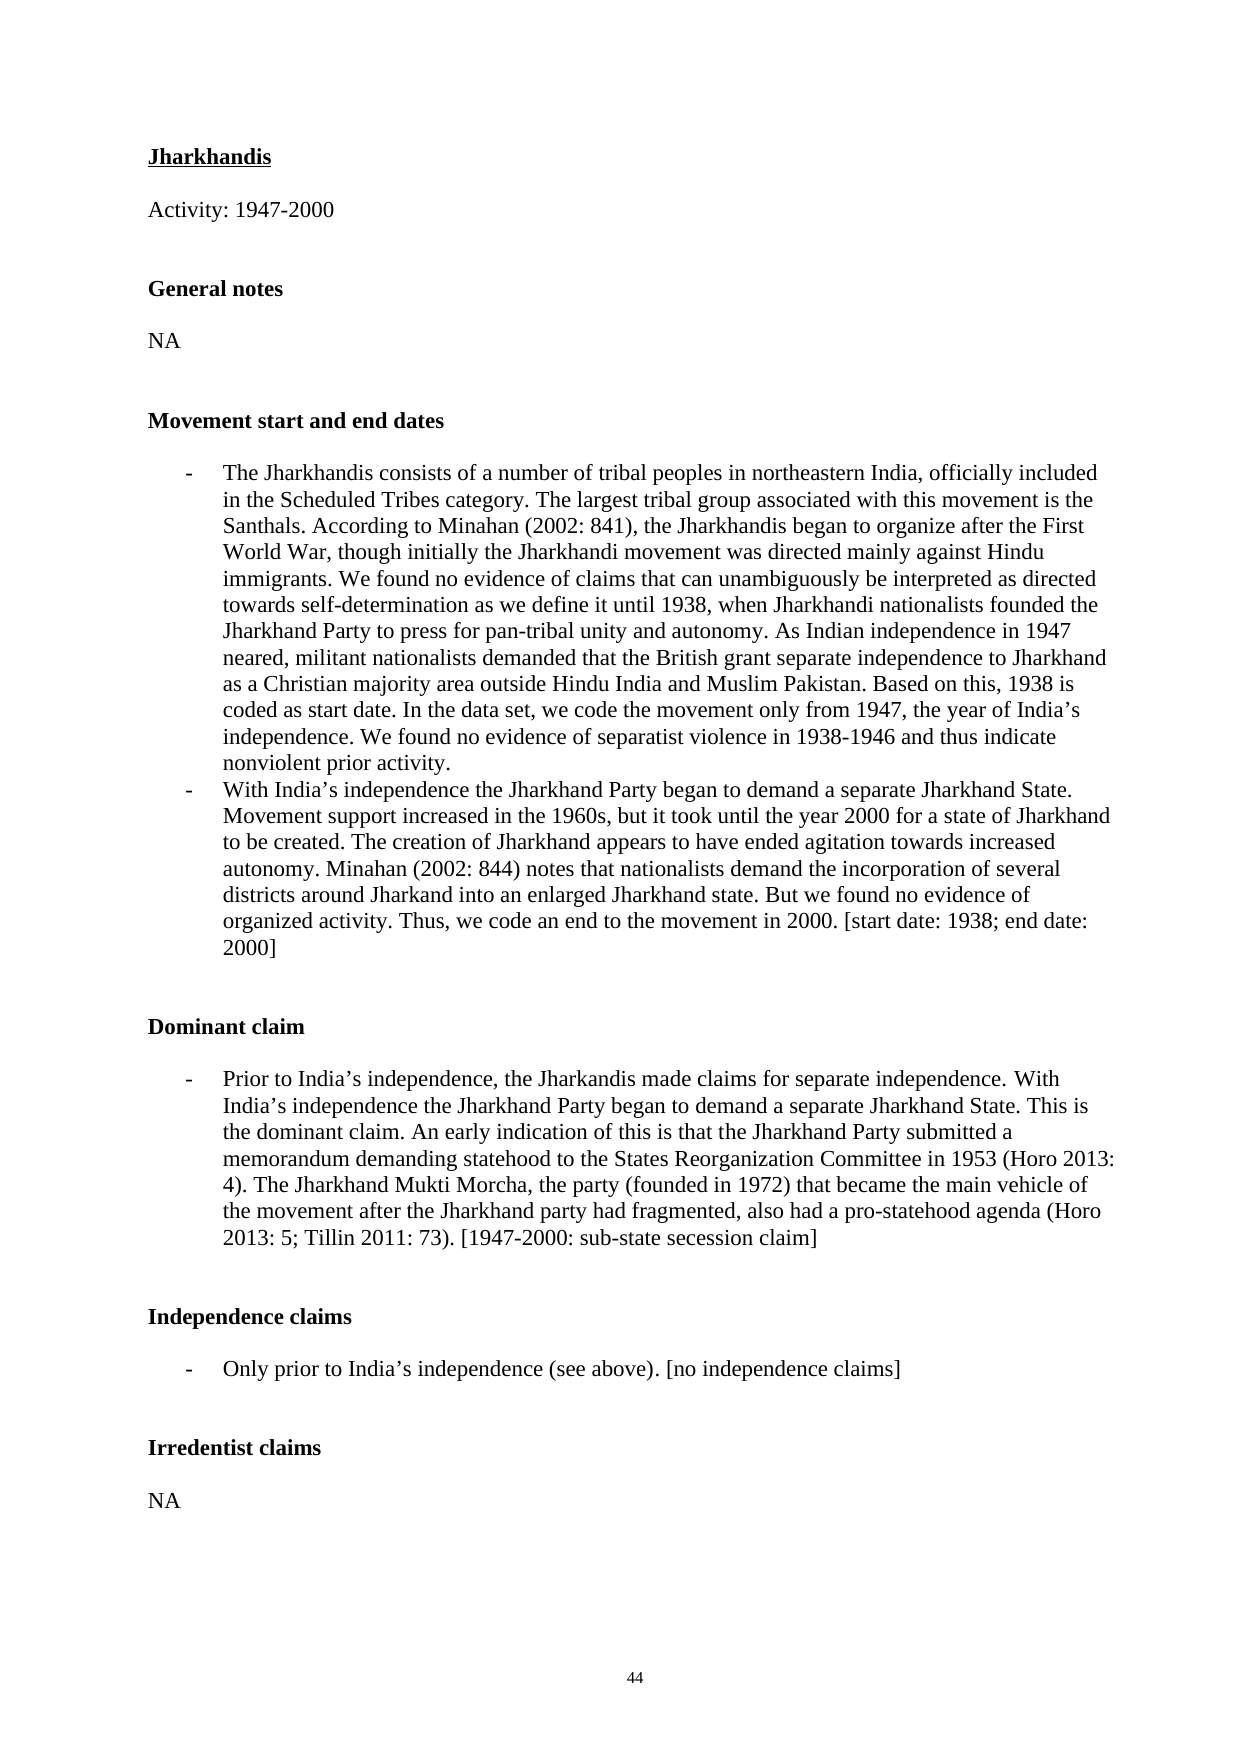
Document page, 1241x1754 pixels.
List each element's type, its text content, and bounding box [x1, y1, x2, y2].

text Activity: 1947-2000 [148, 196, 1122, 222]
text General notes [148, 275, 1122, 301]
text NA [148, 1487, 1122, 1513]
text Irredentist claims [148, 1434, 1122, 1461]
subtitle Jharkhandis [148, 143, 1122, 169]
text Independence claims [148, 1303, 1122, 1329]
list With India’s independence the Jharkhand Party began to demand a separate Jharkhand State. Movement support increased in the 1960s, but it took until the year 2000 for a state of Jharkhand to be created. The creation of Jharkhand appears to have ended agitation towards increased autonomy. Minahan (2002: 844) notes that nationalists demand the incorporation of several districts around Jharkand into an enlarged Jharkhand state. But we found no evidence of organized activity. Thus, we code an end to the movement in 2000. [start date: 1938; end date: 2000] [185, 776, 1122, 960]
list The Jharkhandis consists of a number of tribal peoples in northeastern India, officially included in the Scheduled Tribes category. The largest tribal group associated with this movement is the Santhals. According to Minahan (2002: 841), the Jharkhandis began to organize after the First World War, though initially the Jharkhandi movement was directed mainly against Hindu immigrants. We found no evidence of claims that can unambiguously be interpreted as directed towards self-determination as we define it until 1938, when Jharkhandi nationalists founded the Jharkhand Party to press for pan-tribal unity and autonomy. As Indian independence in 1947 neared, militant nationalists demanded that the British grant separate independence to Jharkhand as a Christian majority area outside Hindu India and Muslim Pakistan. Based on this, 1938 is coded as start date. In the data set, we code the movement only from 1947, the year of India’s independence. We found no evidence of separatist violence in 1938-1946 and thus indicate nonviolent prior activity. [185, 459, 1122, 776]
list Prior to India’s independence, the Jharkandis made claims for separate independence. With India’s independence the Jharkhand Party began to demand a separate Jharkhand State. This is the dominant claim. An early indication of this is that the Jharkhand Party submitted a memorandum demanding statehood to the States Reorganization Committee in 1953 (Horo 2013: 4). The Jharkhand Mukti Morcha, the party (founded in 1972) that became the main vehicle of the movement after the Jharkhand party had fragmented, also had a pro-statehood agenda (Horo 2013: 5; Tillin 2011: 73). [1947-2000: sub-state secession claim] [185, 1066, 1122, 1250]
text Movement start and end dates [148, 407, 1122, 433]
text NA [148, 328, 1122, 354]
list Only prior to India’s independence (see above). [no independence claims] [185, 1355, 1122, 1382]
text Dominant claim [148, 1013, 1122, 1039]
